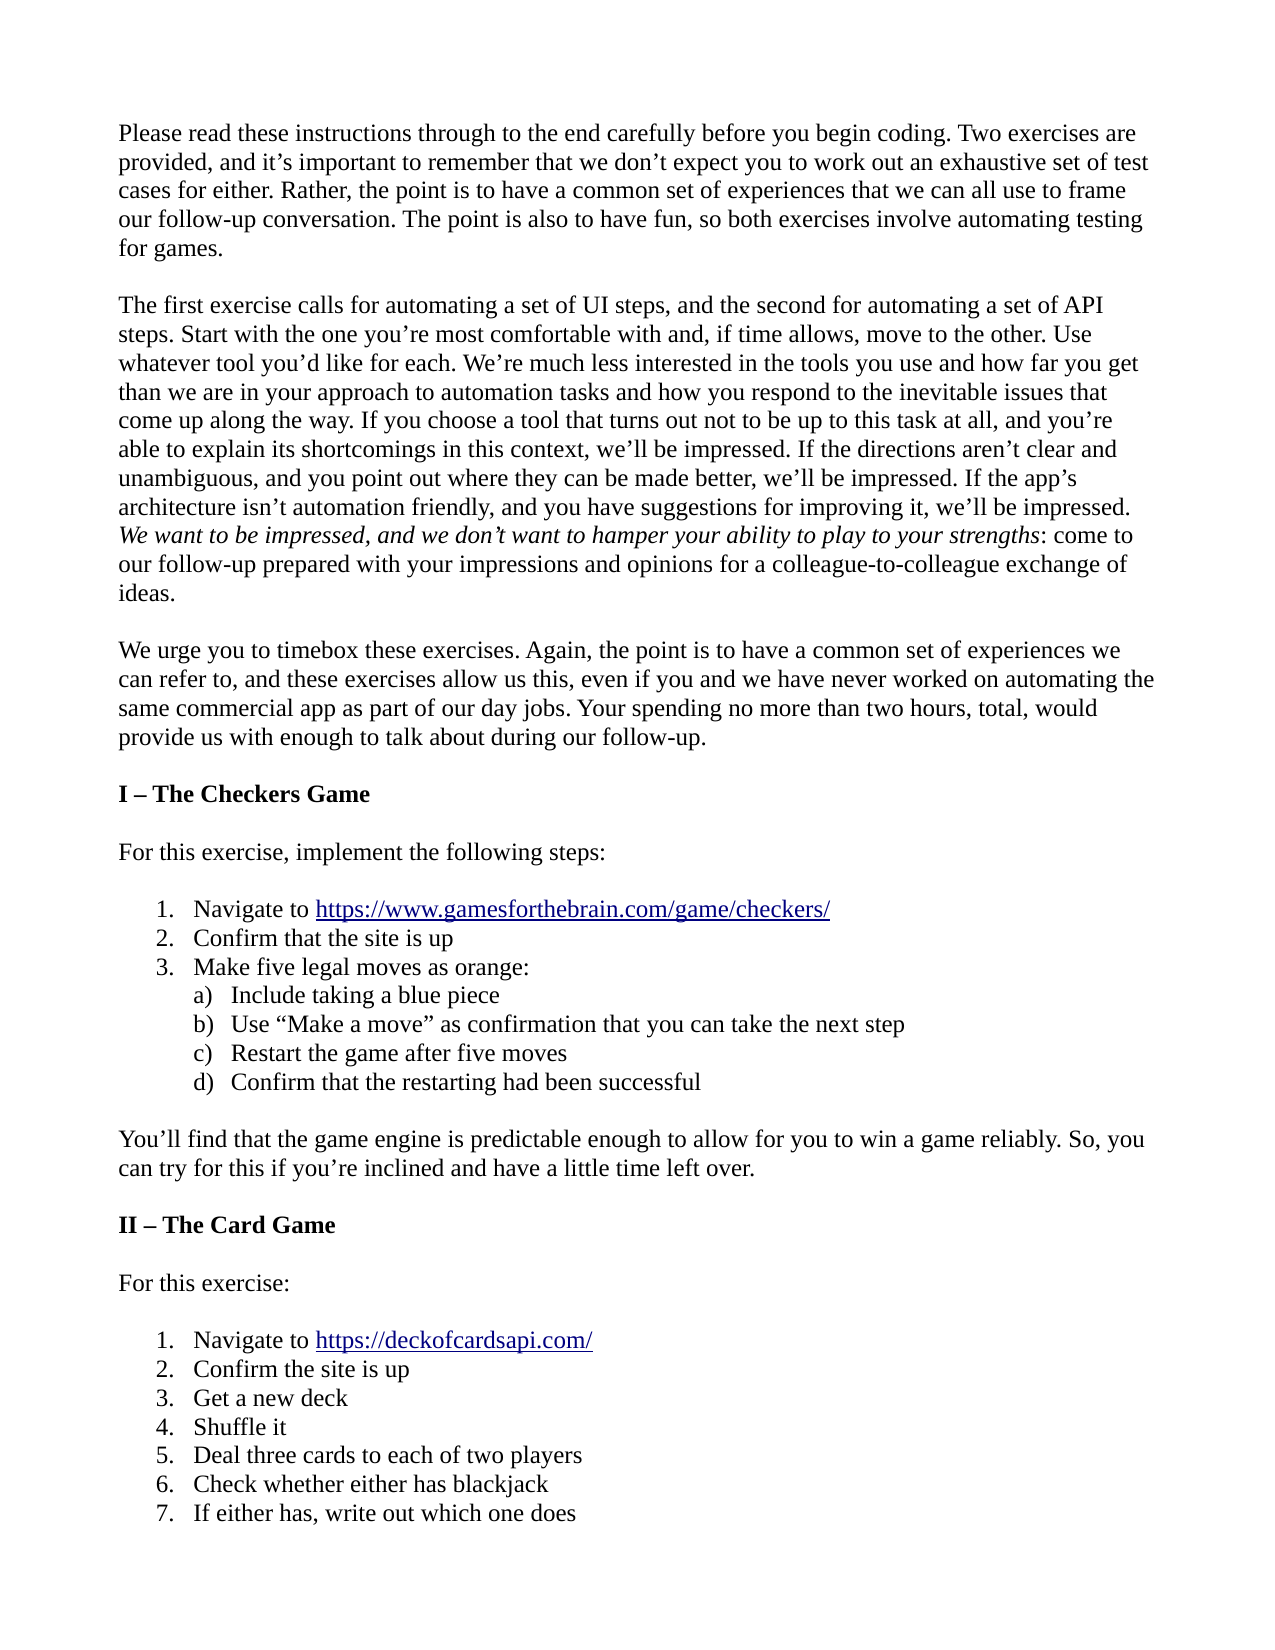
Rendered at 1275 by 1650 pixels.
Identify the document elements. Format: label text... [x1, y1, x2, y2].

list Confirm that the site is up [156, 923, 1157, 952]
text Please read these instructions through to the end carefully before you begin coding. Two exercises are provided, and it’s important to remember that we don’t expect you to work out an exhaustive set of test cases for either. Rather, the point is to have a common set of experiences that we can all use to frame our follow-up conversation. The point is also to have fun, so both exercises involve automating testing for games. [118, 118, 1157, 262]
text I – The Checkers Game [118, 779, 1157, 808]
list Make five legal moves as orange: [156, 952, 1157, 981]
list Navigate to https://www.gamesforthebrain.com/game/checkers/ [156, 894, 1157, 923]
text We urge you to timebox these exercises. Again, the point is to have a common set of experiences we can refer to, and these exercises allow us this, even if you and we have never worked on automating the same commercial app as part of our day jobs. Your spending no more than two hours, total, would provide us with enough to talk about during our follow-up. [118, 636, 1157, 751]
list If either has, write out which one does [156, 1498, 1157, 1527]
list Shuffle it [156, 1412, 1157, 1441]
text You’ll find that the game engine is predictable enough to allow for you to win a game reliably. So, you can try for this if you’re inclined and have a little time left over. [118, 1124, 1157, 1182]
list Navigate to https://deckofcardsapi.com/ [156, 1326, 1157, 1354]
list Get a new deck [156, 1383, 1157, 1412]
list Check whether either has blackjack [156, 1469, 1157, 1498]
list Confirm that the restarting had been successful [193, 1067, 1157, 1096]
list Include taking a blue piece [193, 981, 1157, 1009]
text For this exercise: [118, 1268, 1157, 1297]
list Restart the game after five moves [193, 1038, 1157, 1067]
text For this exercise, implement the following steps: [118, 837, 1157, 866]
list Use “Make a move” as confirmation that you can take the next step [193, 1009, 1157, 1038]
text The first exercise calls for automating a set of UI steps, and the second for automating a set of API steps. Start with the one you’re most comfortable with and, if time allows, move to the other. Use whatever tool you’d like for each. We’re much less interested in the tools you use and how far you get than we are in your approach to automation tasks and how you respond to the inevitable issues that come up along the way. If you choose a tool that turns out not to be up to this task at all, and you’re able to explain its shortcomings in this context, we’ll be impressed. If the directions aren’t clear and unambiguous, and you point out where they can be made better, we’ll be impressed. If the app’s architecture isn’t automation friendly, and you have suggestions for improving it, we’ll be impressed. We want to be impressed, and we don’t want to hamper your ability to play to your strengths: come to our follow-up prepared with your impressions and opinions for a colleague-to-colleague exchange of ideas. [118, 291, 1157, 607]
list Confirm the site is up [156, 1354, 1157, 1383]
list Deal three cards to each of two players [156, 1441, 1157, 1469]
text II – The Card Game [118, 1211, 1157, 1239]
